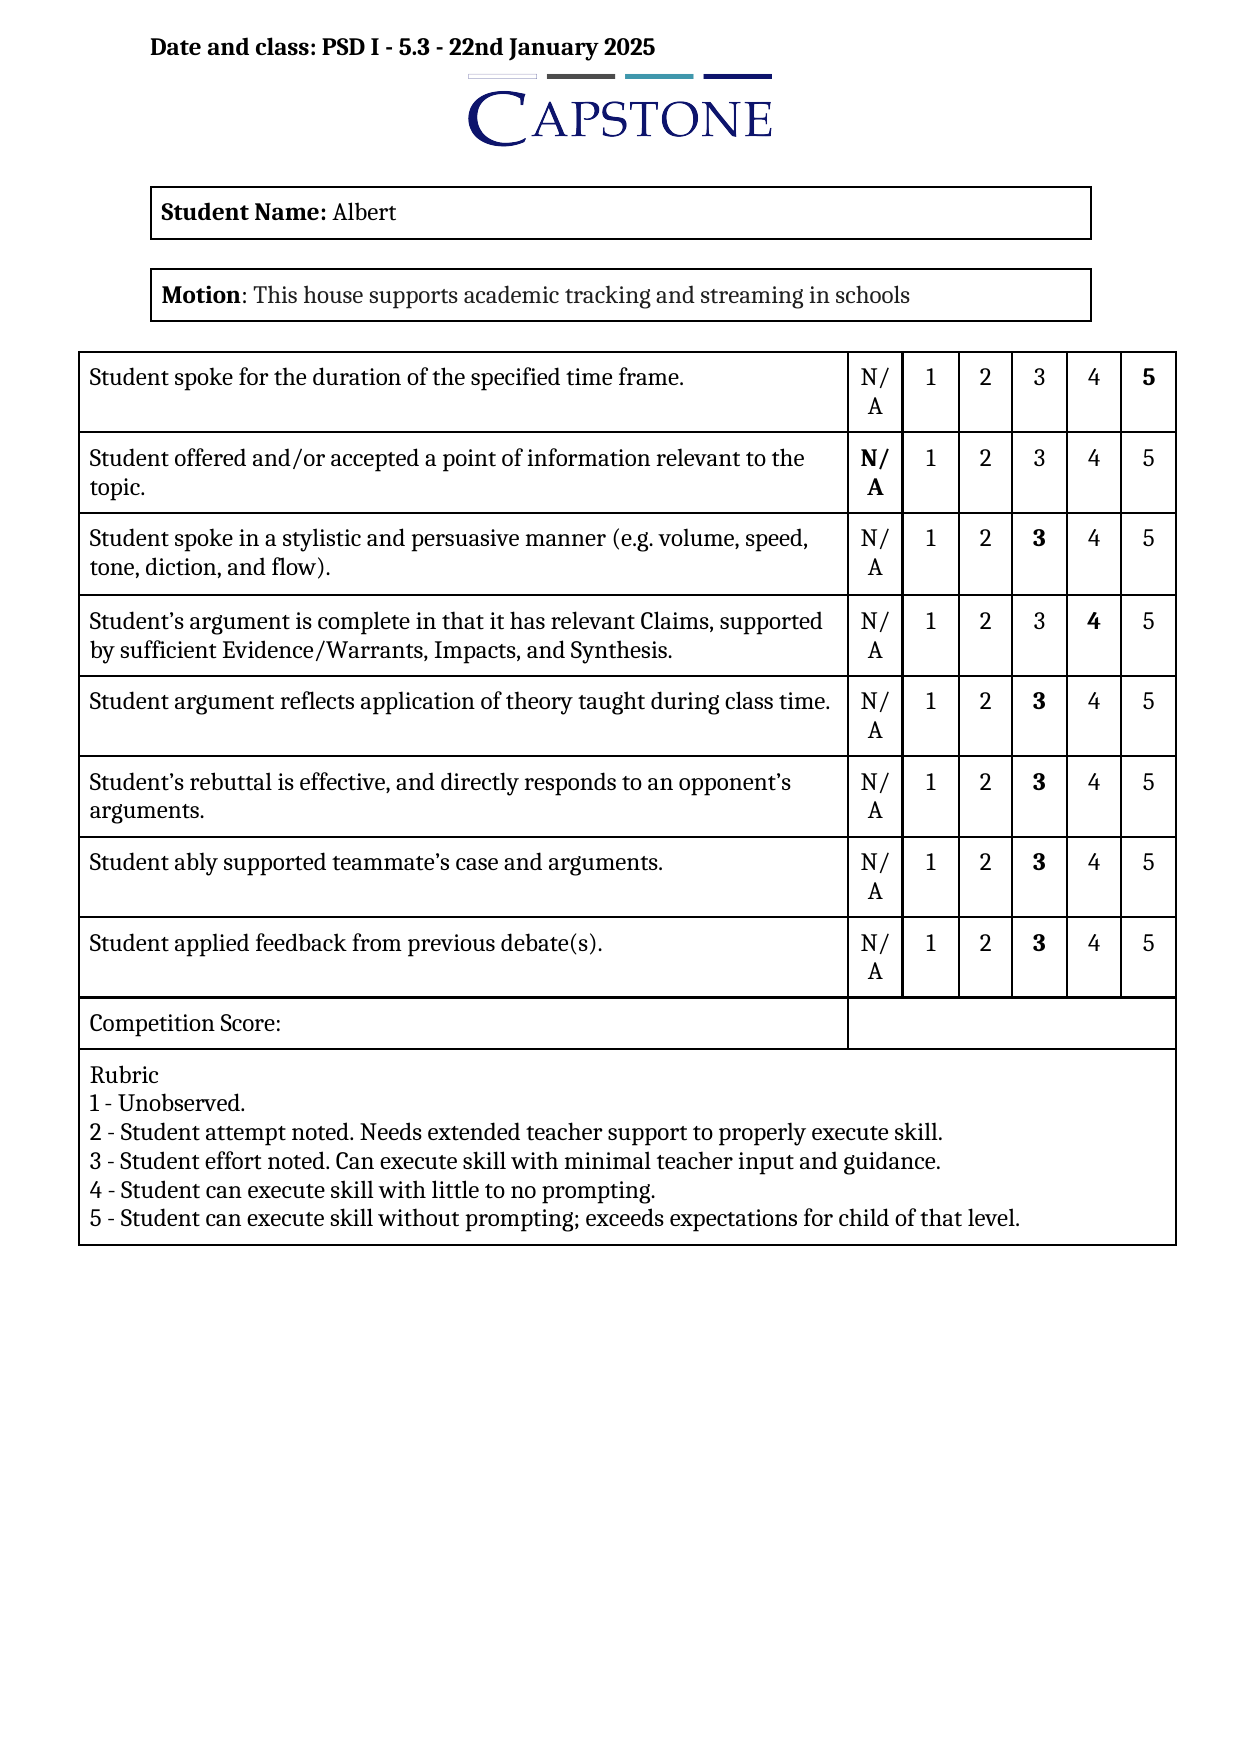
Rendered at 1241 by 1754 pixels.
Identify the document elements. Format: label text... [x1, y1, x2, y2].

table_cell Student offered and/or accepted a point of information relevant to the topic. [80, 433, 847, 512]
table_cell 4 [1068, 596, 1120, 675]
table_cell 2 [960, 918, 1011, 996]
table_cell 4 [1068, 838, 1120, 916]
table_header Motion: This house supports academic tracking and streaming in schools [152, 270, 1090, 320]
table_cell 1 [904, 838, 958, 916]
table_cell 4 [1068, 433, 1120, 512]
table_cell N/A [849, 838, 901, 916]
table_cell 4 [1068, 918, 1120, 996]
table_cell N/A [849, 514, 901, 594]
table_cell 2 [960, 838, 1011, 916]
table_cell 3 [1013, 677, 1066, 755]
table_cell 3 [1013, 433, 1066, 512]
table_cell Student ably supported teammate’s case and arguments. [80, 838, 847, 916]
table_cell 5 [1122, 514, 1175, 594]
table_header 1 [904, 353, 958, 431]
table_cell 2 [960, 757, 1011, 836]
table_cell [849, 999, 1175, 1048]
table_cell 2 [960, 596, 1011, 675]
table_cell 4 [1068, 514, 1120, 594]
table_cell N/A [849, 596, 901, 675]
table_cell 1 [904, 596, 958, 675]
table_cell 4 [1068, 757, 1120, 836]
table_cell 5 [1122, 838, 1175, 916]
table_header 4 [1068, 353, 1120, 431]
table_cell 4 [1068, 677, 1120, 755]
table_header 3 [1013, 353, 1066, 431]
table_cell N/A [849, 757, 901, 836]
table_cell Student argument reflects application of theory taught during class time. [80, 677, 847, 755]
table_cell 5 [1122, 433, 1175, 512]
table_cell 5 [1122, 677, 1175, 755]
table_cell Student spoke in a stylistic and persuasive manner (e.g. volume, speed, tone, diction, and flow). [80, 514, 847, 594]
table_cell Competition Score: [80, 999, 847, 1048]
table_cell 1 [904, 677, 958, 755]
table_cell 2 [960, 514, 1011, 594]
table_cell N/A [849, 918, 901, 996]
table_cell 2 [960, 433, 1011, 512]
table_cell Student’s argument is complete in that it has relevant Claims, supported by sufficient Evidence/Warrants, Impacts, and Synthesis. [80, 596, 847, 675]
table_cell 3 [1013, 757, 1066, 836]
table_header Student Name: Albert [152, 188, 1090, 237]
table_cell N/A [849, 433, 901, 512]
table_header 2 [960, 353, 1011, 431]
table_cell Student applied feedback from previous debate(s). [80, 918, 847, 996]
table_cell 5 [1122, 918, 1175, 996]
table_cell 1 [904, 514, 958, 594]
table_cell 1 [904, 433, 958, 512]
table_header N/A [849, 353, 901, 431]
table_cell 5 [1122, 596, 1175, 675]
table_cell Rubric 1 - Unobserved. 2 - Student attempt noted. Needs extended teacher support to properly execute skill. 3 - Student effort noted. Can execute skill with minimal teacher input and guidance. 4 - Student can execute skill with little to no prompting. 5 - Student can execute skill without prompting; exceeds expectations for child of that level. [80, 1050, 1175, 1243]
table_cell 5 [1122, 757, 1175, 836]
table_header Student spoke for the duration of the specified time frame. [80, 353, 847, 431]
table_cell 3 [1013, 838, 1066, 916]
table_cell N/A [849, 677, 901, 755]
table_cell 2 [960, 677, 1011, 755]
table_cell 3 [1013, 596, 1066, 675]
table_header 5 [1122, 353, 1175, 431]
table_cell Student’s rebuttal is effective, and directly responds to an opponent’s arguments. [80, 757, 847, 836]
table_cell 3 [1013, 918, 1066, 996]
table_cell 1 [904, 918, 958, 996]
table_cell 3 [1013, 514, 1066, 594]
table_cell 1 [904, 757, 958, 836]
picture [460, 66, 781, 153]
